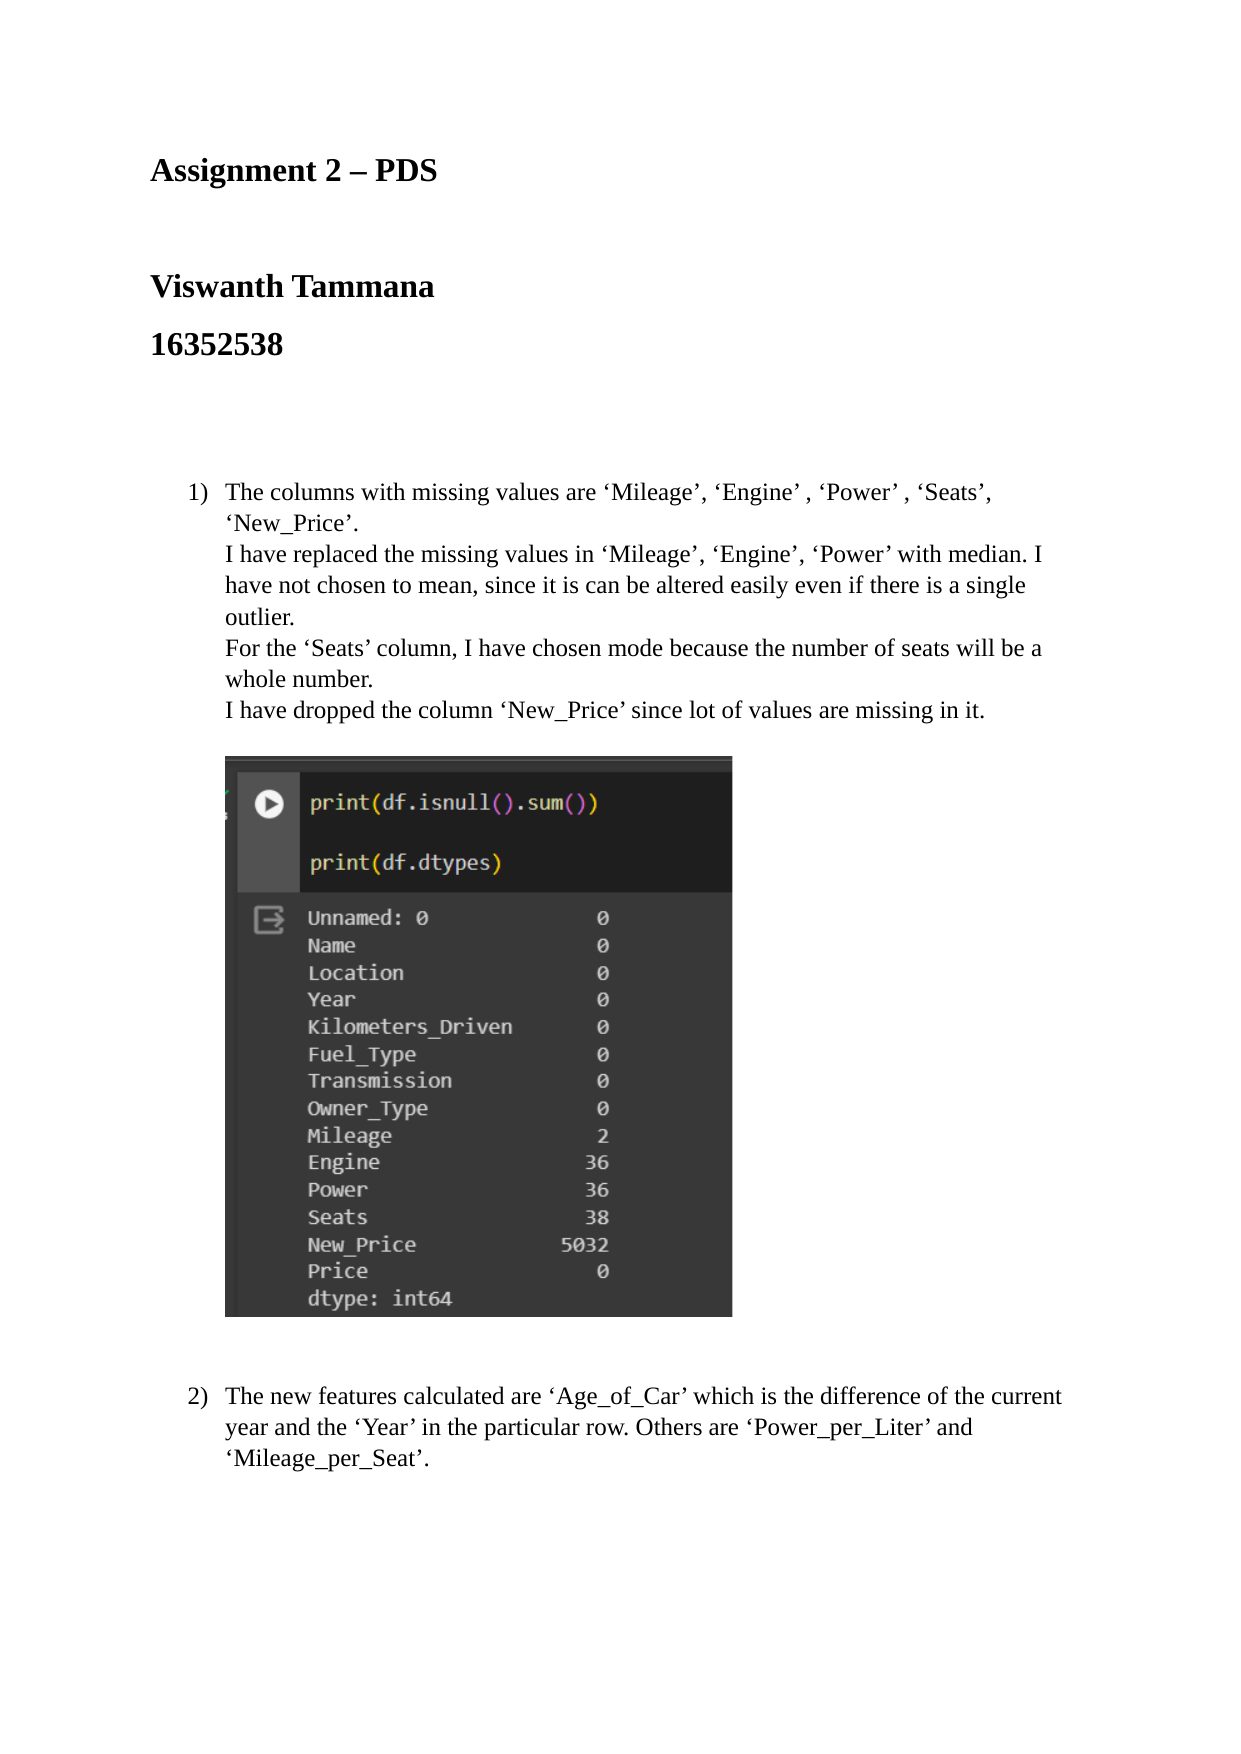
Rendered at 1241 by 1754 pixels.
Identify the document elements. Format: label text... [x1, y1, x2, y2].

text Assignment 2 – PDS [150, 150, 1090, 188]
list I have replaced the missing values in ‘Mileage’, ‘Engine’, ‘Power’ with median. I have not chosen to mean, since it is can be altered easily even if there is a single outlier. [225, 539, 1090, 630]
text 16352538 [150, 324, 1090, 362]
list For the ‘Seats’ column, I have chosen mode because the number of seats will be a whole number. [225, 633, 1090, 692]
list I have dropped the column ‘New_Price’ since lot of values are missing in it. [225, 695, 1090, 723]
list The new features calculated are ‘Age_of_Car’ which is the difference of the current year and the ‘Year’ in the particular row. Others are ‘Power_per_Liter’ and ‘Mileage_per_Seat’. [187, 1381, 1090, 1472]
text Viswanth Tammana [150, 266, 1090, 304]
picture [225, 756, 733, 1317]
list The columns with missing values are ‘Mileage’, ‘Engine’ , ‘Power’ , ‘Seats’, ‘New_Price’. [187, 477, 1090, 537]
